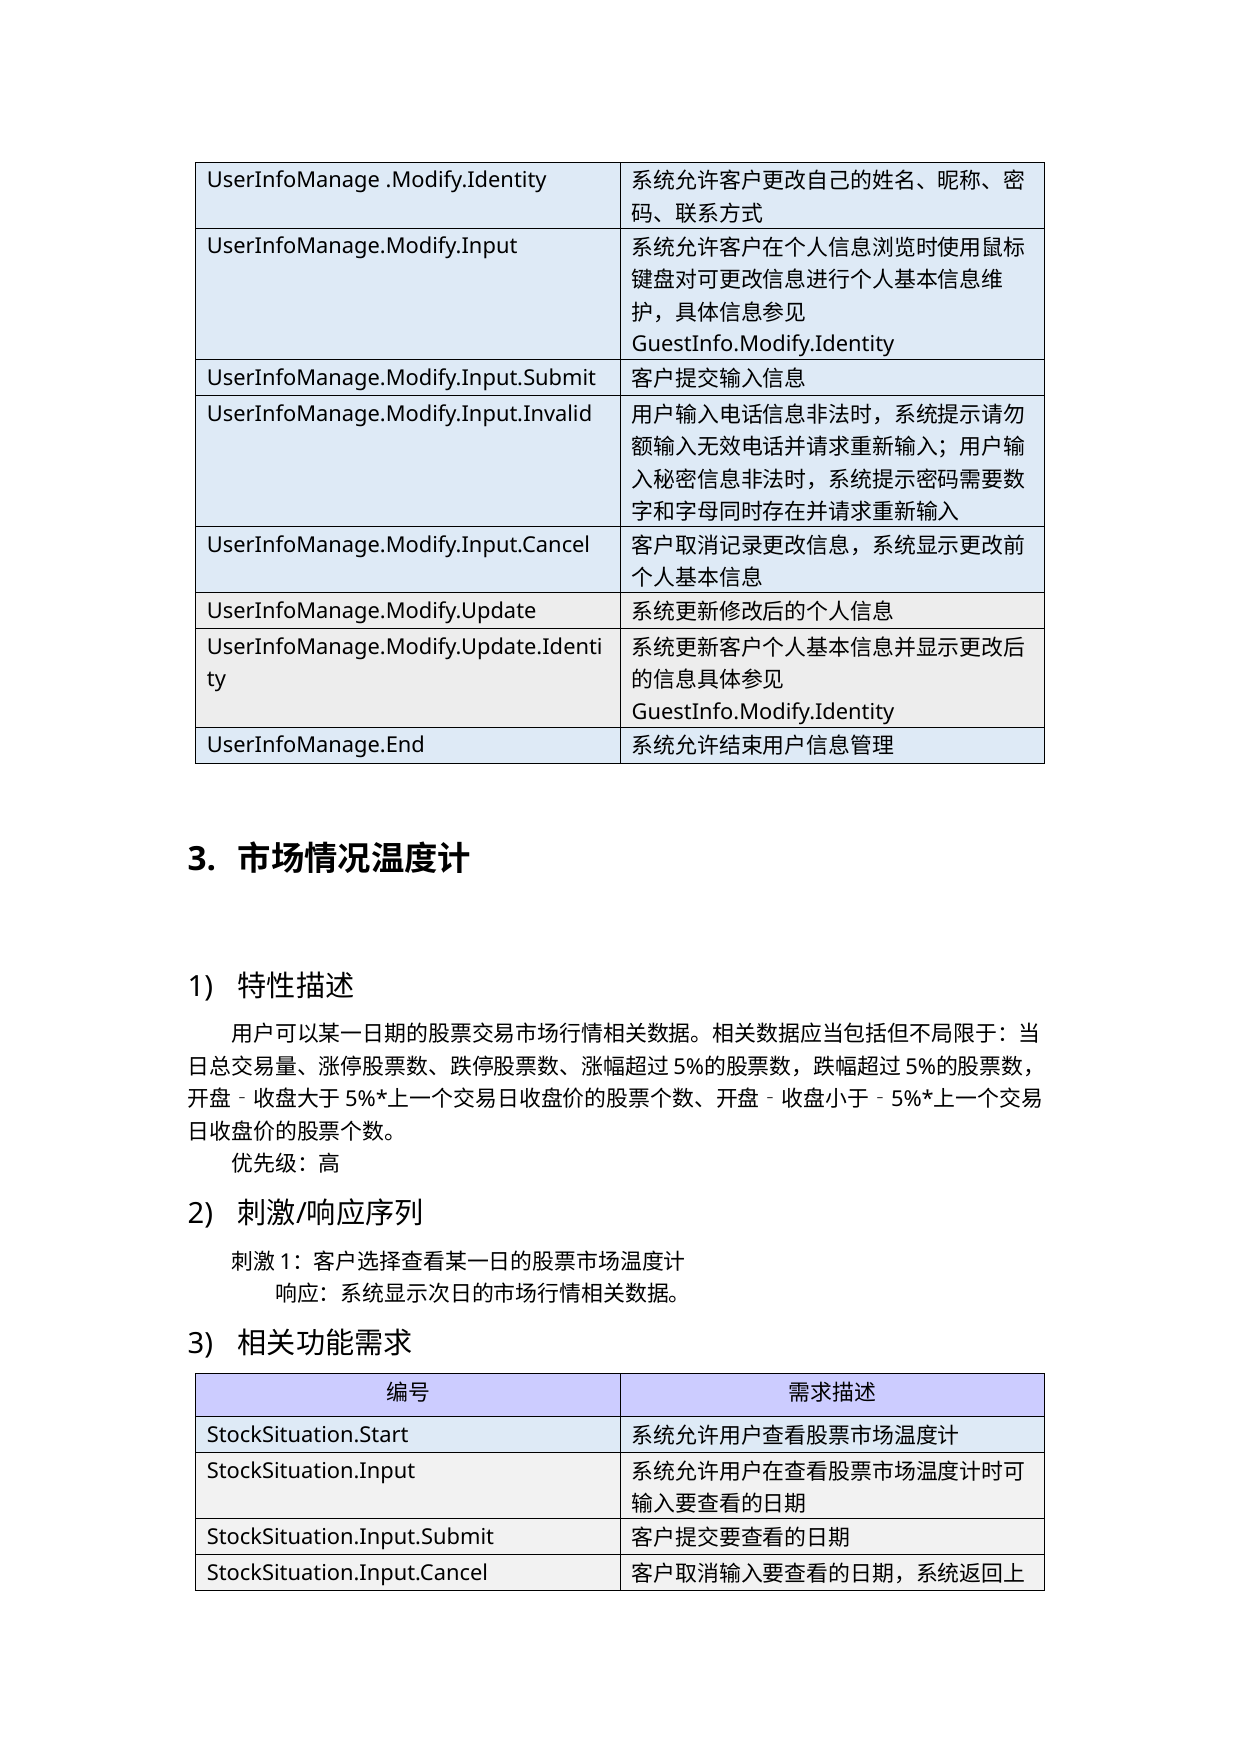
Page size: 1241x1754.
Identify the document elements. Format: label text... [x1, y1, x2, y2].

text 响应：系统显示次日的市场行情相关数据。 [231, 1276, 1053, 1308]
table_cell 客户取消输入要查看的日期，系统返回上一层 [621, 1555, 1044, 1590]
table_header 需求描述 [621, 1374, 1044, 1416]
table_cell StockSituation.Start [196, 1417, 620, 1452]
table_cell 系统允许客户更改自己的姓名、昵称、密码、联系方式 [621, 163, 1044, 228]
table_cell UserInfoManage.End [196, 728, 620, 763]
list 刺激/响应序列 [187, 1178, 1053, 1243]
table_cell UserInfoManage.Modify.Input.Submit [196, 360, 620, 395]
table_cell 系统更新客户个人基本信息并显示更改后的信息具体参见GuestInfo.Modify.Identity [621, 629, 1044, 727]
table_cell UserInfoManage .Modify.Identity [196, 163, 620, 228]
table_cell 用户输入电话信息非法时，系统提示请勿额输入无效电话并请求重新输入；用户输入秘密信息非法时，系统提示密码需要数字和字母同时存在并请求重新输入 [621, 396, 1044, 526]
table_cell UserInfoManage.Modify.Input [196, 229, 620, 359]
table_cell 客户取消记录更改信息，系统显示更改前个人基本信息 [621, 527, 1044, 592]
table_cell 系统允许结束用户信息管理 [621, 728, 1044, 763]
list 相关功能需求 [187, 1308, 1053, 1373]
table_cell StockSituation.Input [196, 1453, 620, 1518]
table_cell StockSituation.Input.Submit [196, 1519, 620, 1554]
subtitle 市场情况温度计 [187, 823, 1053, 888]
table_cell StockSituation.Input.Cancel [196, 1555, 620, 1590]
table_cell UserInfoManage.Modify.Update.Identity [196, 629, 620, 727]
table_cell UserInfoManage.Modify.Input.Invalid [196, 396, 620, 526]
table_cell UserInfoManage.Modify.Input.Cancel [196, 527, 620, 592]
table_cell 客户提交输入信息 [621, 360, 1044, 395]
list 特性描述 [187, 951, 1053, 1016]
table_cell 系统允许客户在个人信息浏览时使用鼠标键盘对可更改信息进行个人基本信息维护，具体信息参见GuestInfo.Modify.Identity [621, 229, 1044, 359]
table_cell 系统允许用户在查看股票市场温度计时可输入要查看的日期 [621, 1453, 1044, 1518]
table_cell 客户提交要查看的日期 [621, 1519, 1044, 1554]
table_cell 系统允许用户查看股票市场温度计 [621, 1417, 1044, 1452]
text 优先级：高 [187, 1146, 1053, 1178]
table_header 编号 [196, 1374, 620, 1416]
table_cell UserInfoManage.Modify.Update [196, 593, 620, 628]
text 刺激1：客户选择查看某一日的股票市场温度计 [187, 1243, 1053, 1276]
text 用户可以某一日期的股票交易市场行情相关数据。相关数据应当包括但不局限于：当日总交易量、涨停股票数、跌停股票数、涨幅超过5%的股票数，跌幅超过5%的股票数，开盘‐收盘大于5%*上一个交易日收盘价的股票个数、开盘‐收盘小于‐5%*上一个交易日收盘价的股票个数。 [187, 1016, 1053, 1146]
table_cell 系统更新修改后的个人信息 [621, 593, 1044, 628]
